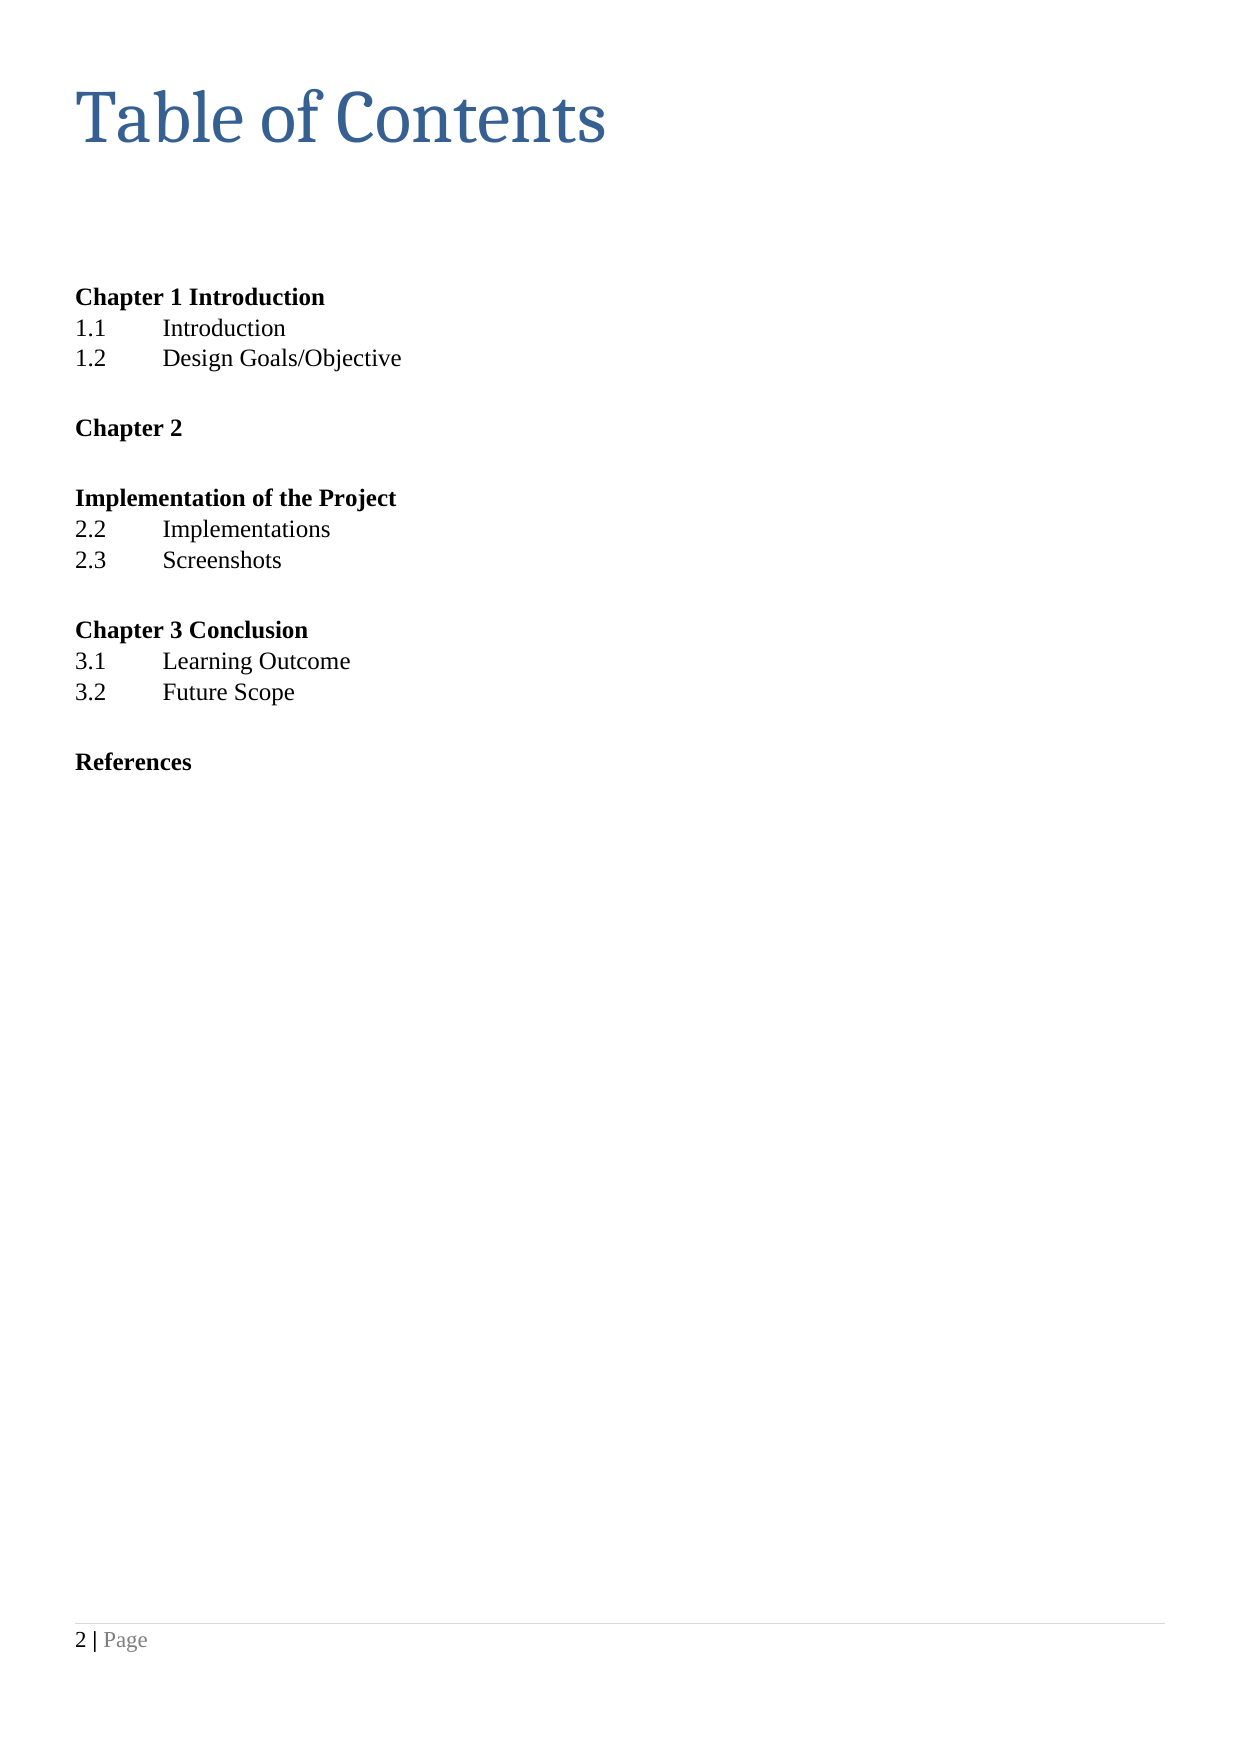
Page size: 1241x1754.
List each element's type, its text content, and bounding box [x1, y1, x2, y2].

text Table of Contents [75, 75, 1165, 161]
